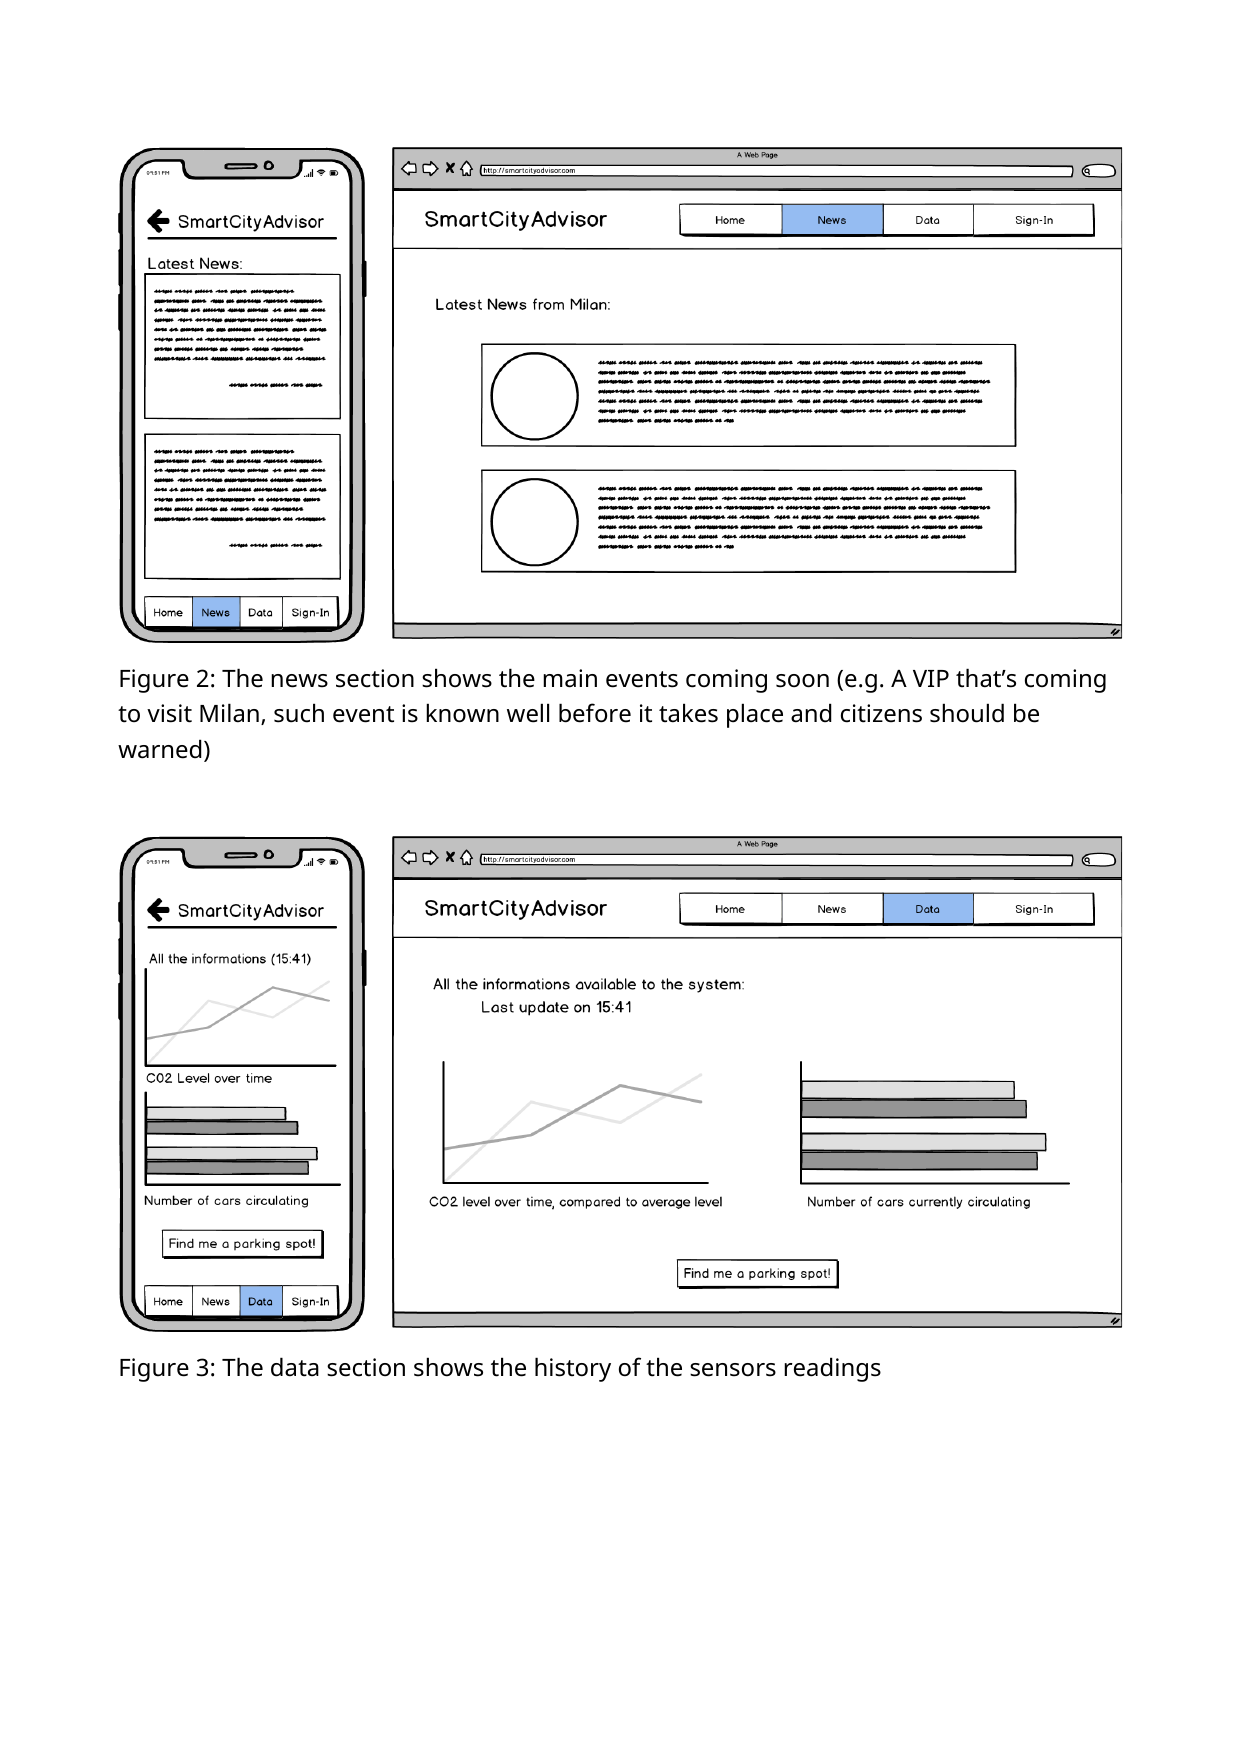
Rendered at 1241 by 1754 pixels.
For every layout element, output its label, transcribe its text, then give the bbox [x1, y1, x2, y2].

text Figure 2: The news section shows the main events coming soon (e.g. A VIP that’s coming to visit Milan, such event is known well before it takes place and citizens should be warned) [118, 662, 1122, 765]
picture [118, 147, 1123, 643]
text Figure 3: The data section shows the history of the sensors readings [118, 1351, 1122, 1383]
picture [118, 836, 1123, 1332]
